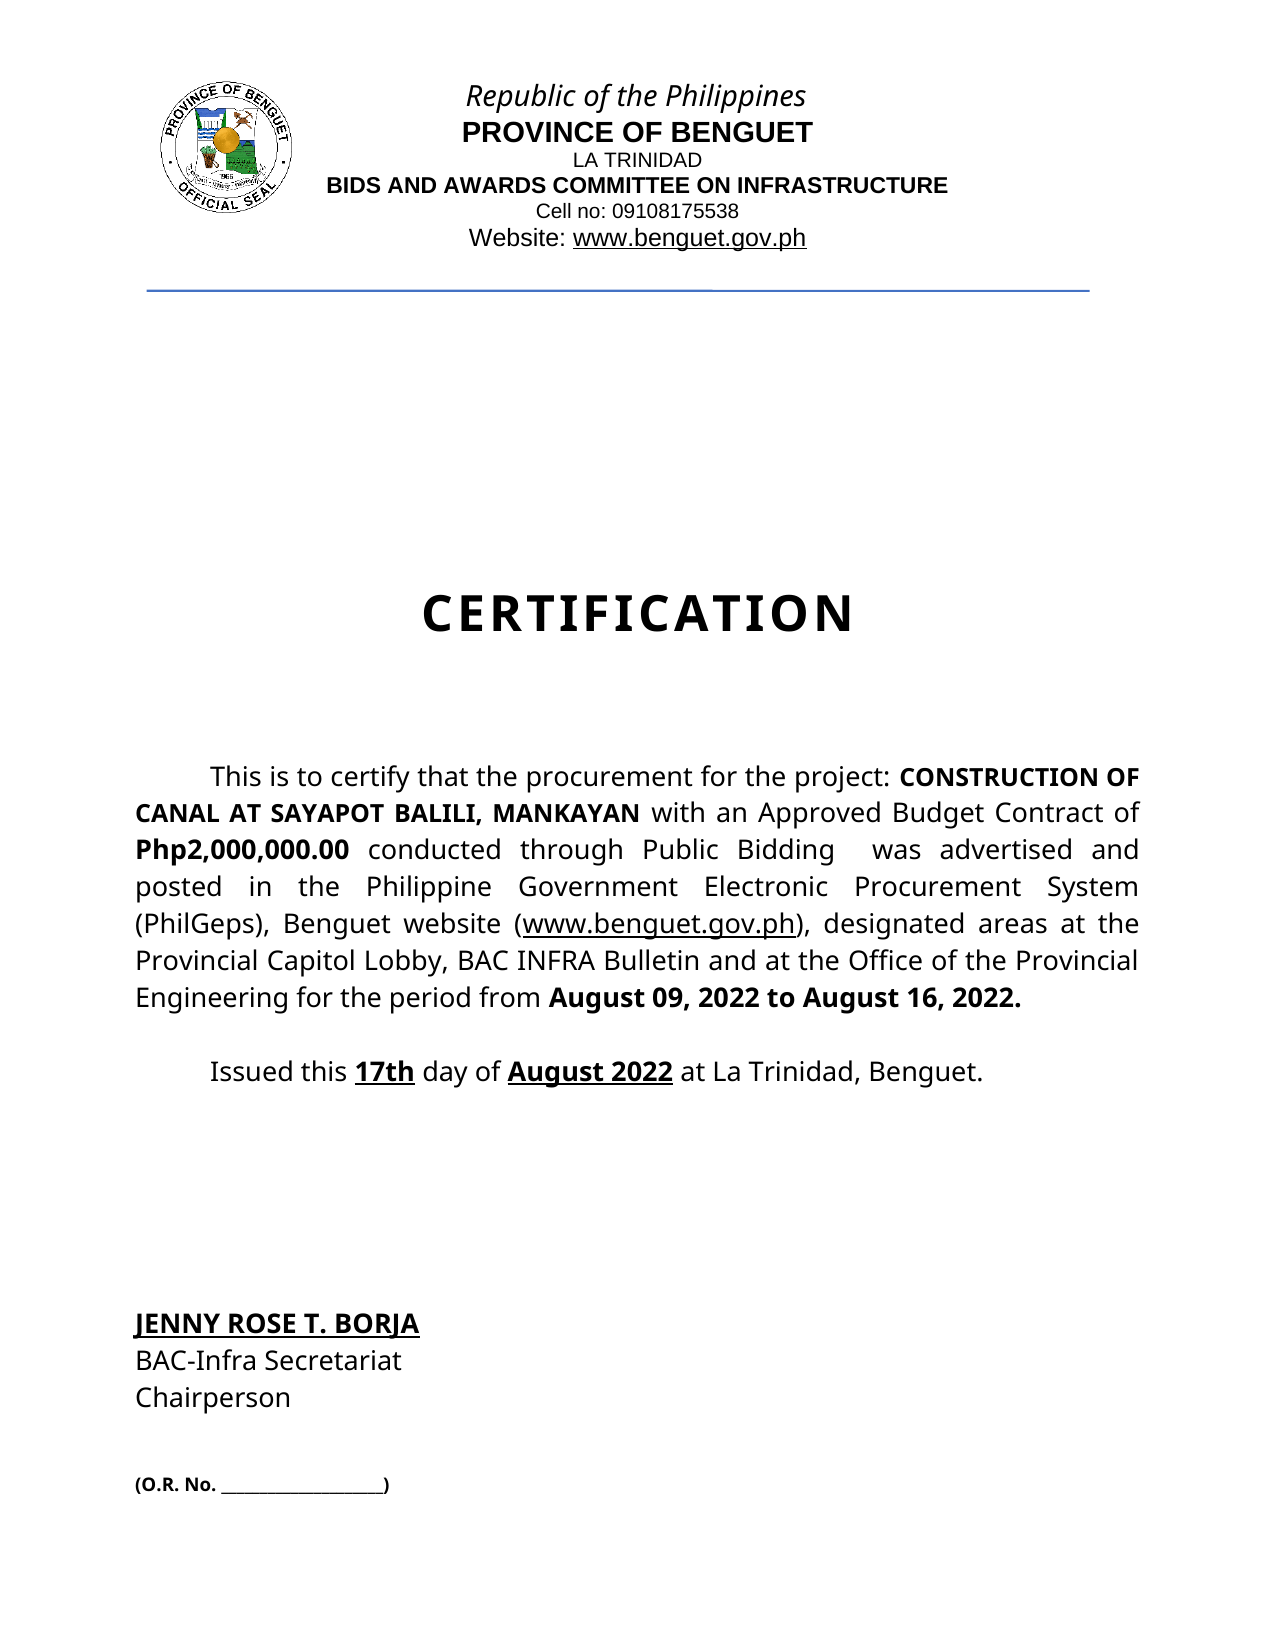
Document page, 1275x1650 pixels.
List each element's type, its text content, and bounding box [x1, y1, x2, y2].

text This is to certify that the procurement for the project: CONSTRUCTION OF CANAL AT SAYAPOT BALILI, MANKAYAN with an Approved Budget Contract of Php2,000,000.00 conducted through Public Bidding was advertised and posted in the Philippine Government Electronic Procurement System (PhilGeps), Benguet website (www.benguet.gov.ph), designated areas at the Provincial Capitol Lobby, BAC INFRA Bulletin and at the Office of the Provincial Engineering for the period from August 09, 2022 to August 16, 2022. [135, 757, 1140, 1015]
text BAC-Infra Secretariat [135, 1341, 1140, 1378]
subtitle CERTIFICATION [135, 578, 1140, 646]
text Issued this 17th day of August 2022 at La Trinidad, Benguet. [135, 1052, 1140, 1089]
text (O.R. No. _____________________) [135, 1471, 1140, 1497]
text JENNY ROSE T. BORJA [135, 1304, 1140, 1341]
picture [156, 77, 296, 217]
text Chairperson [135, 1378, 1140, 1415]
